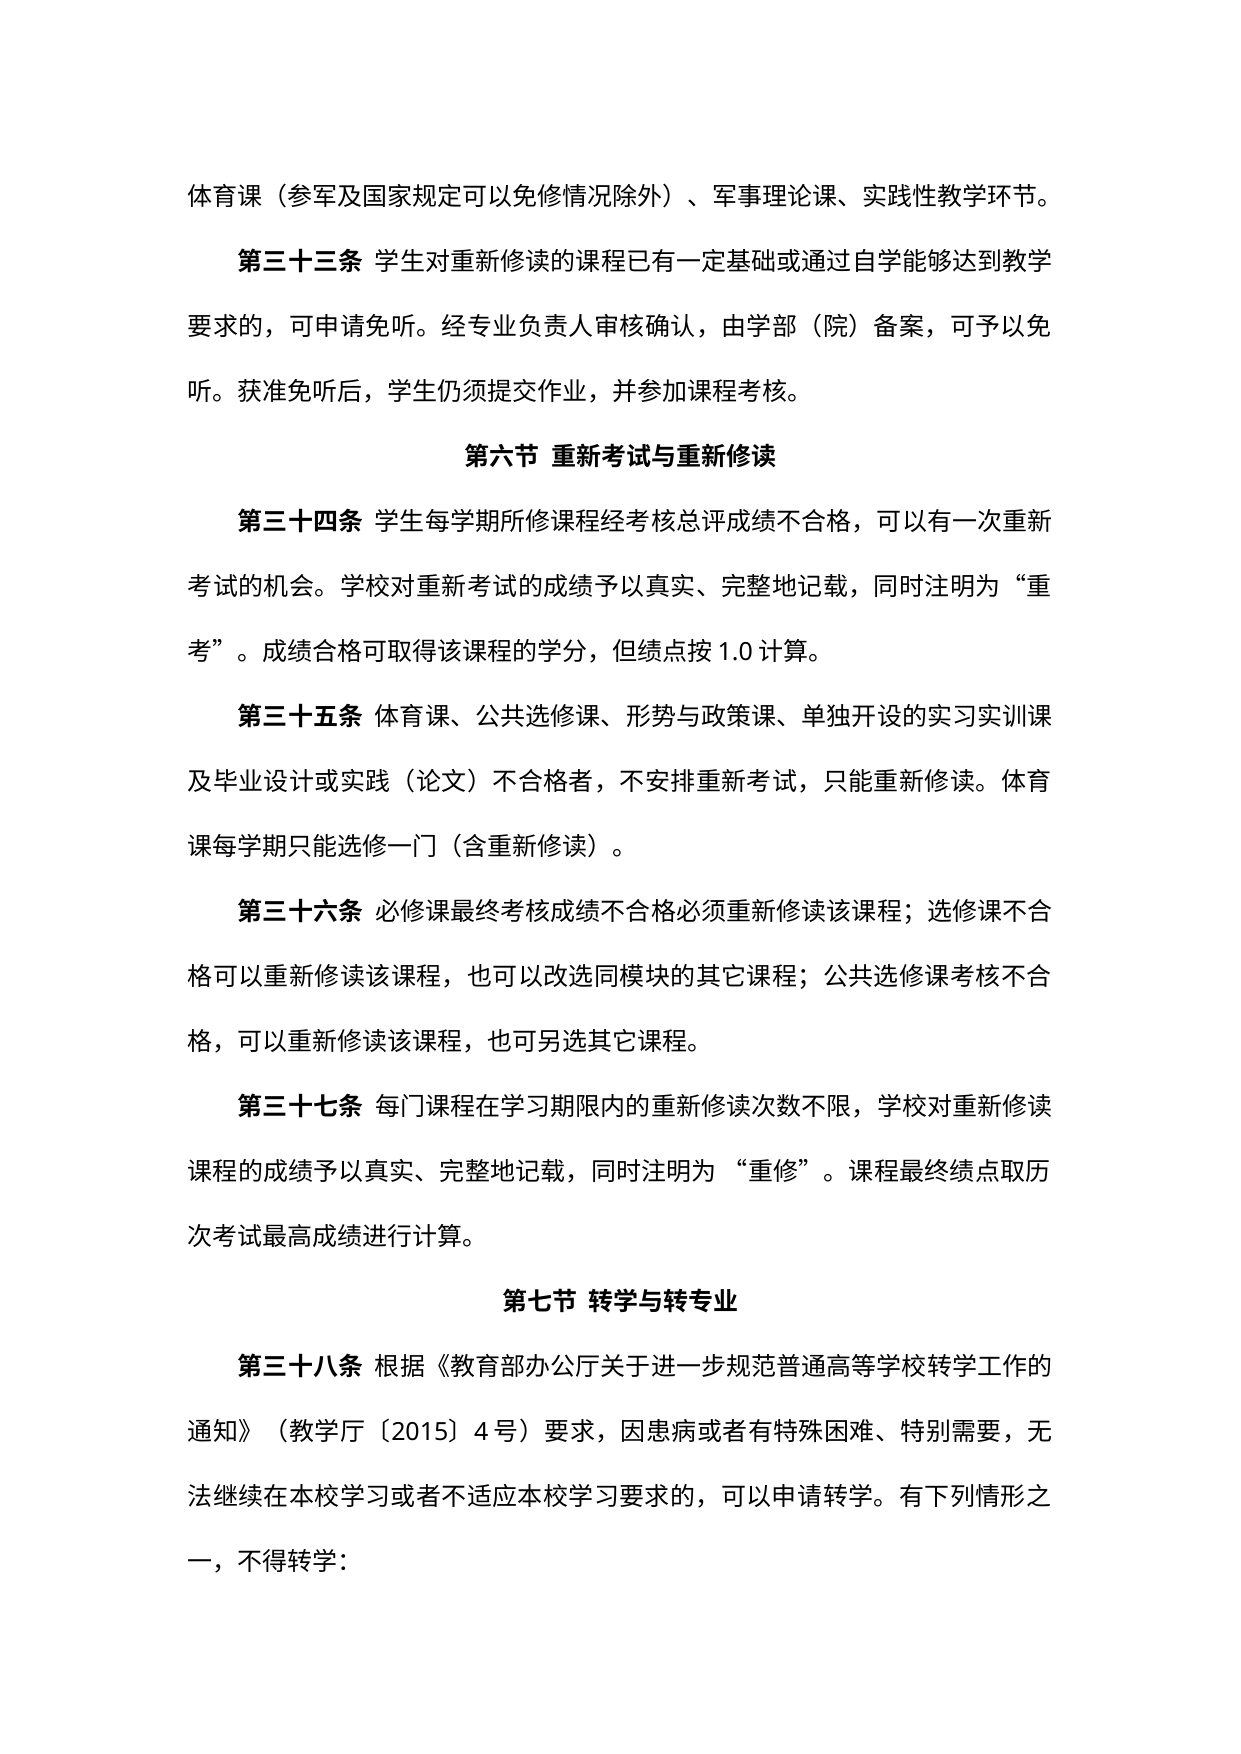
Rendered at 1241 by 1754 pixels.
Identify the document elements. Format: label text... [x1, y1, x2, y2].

text 第六节 重新考试与重新修读 [187, 422, 1053, 487]
text 第七节 转学与转专业 [187, 1267, 1053, 1332]
text 第三十三条 学生对重新修读的课程已有一定基础或通过自学能够达到教学要求的，可申请免听。经专业负责人审核确认，由学部（院）备案，可予以免听。获准免听后，学生仍须提交作业，并参加课程考核。 [187, 227, 1053, 422]
text 第三十七条 每门课程在学习期限内的重新修读次数不限，学校对重新修读课程的成绩予以真实、完整地记载，同时注明为 “重修”。课程最终绩点取历次考试最高成绩进行计算。 [187, 1072, 1053, 1267]
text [187, 162, 1053, 227]
text 第三十五条 体育课、公共选修课、形势与政策课、单独开设的实习实训课及毕业设计或实践（论文）不合格者，不安排重新考试，只能重新修读。体育课每学期只能选修一门（含重新修读）。 [187, 682, 1053, 877]
text 第三十四条 学生每学期所修课程经考核总评成绩不合格，可以有一次重新考试的机会。学校对重新考试的成绩予以真实、完整地记载，同时注明为“重考”。成绩合格可取得该课程的学分，但绩点按1.0计算。 [187, 487, 1053, 682]
text 第三十八条 根据《教育部办公厅关于进一步规范普通高等学校转学工作的通知》（教学厅〔2015〕4号）要求，因患病或者有特殊困难、特别需要，无法继续在本校学习或者不适应本校学习要求的，可以申请转学。有下列情形之一，不得转学： [187, 1332, 1053, 1592]
text 第三十六条 必修课最终考核成绩不合格必须重新修读该课程；选修课不合格可以重新修读该课程，也可以改选同模块的其它课程；公共选修课考核不合格，可以重新修读该课程，也可另选其它课程。 [187, 877, 1053, 1072]
